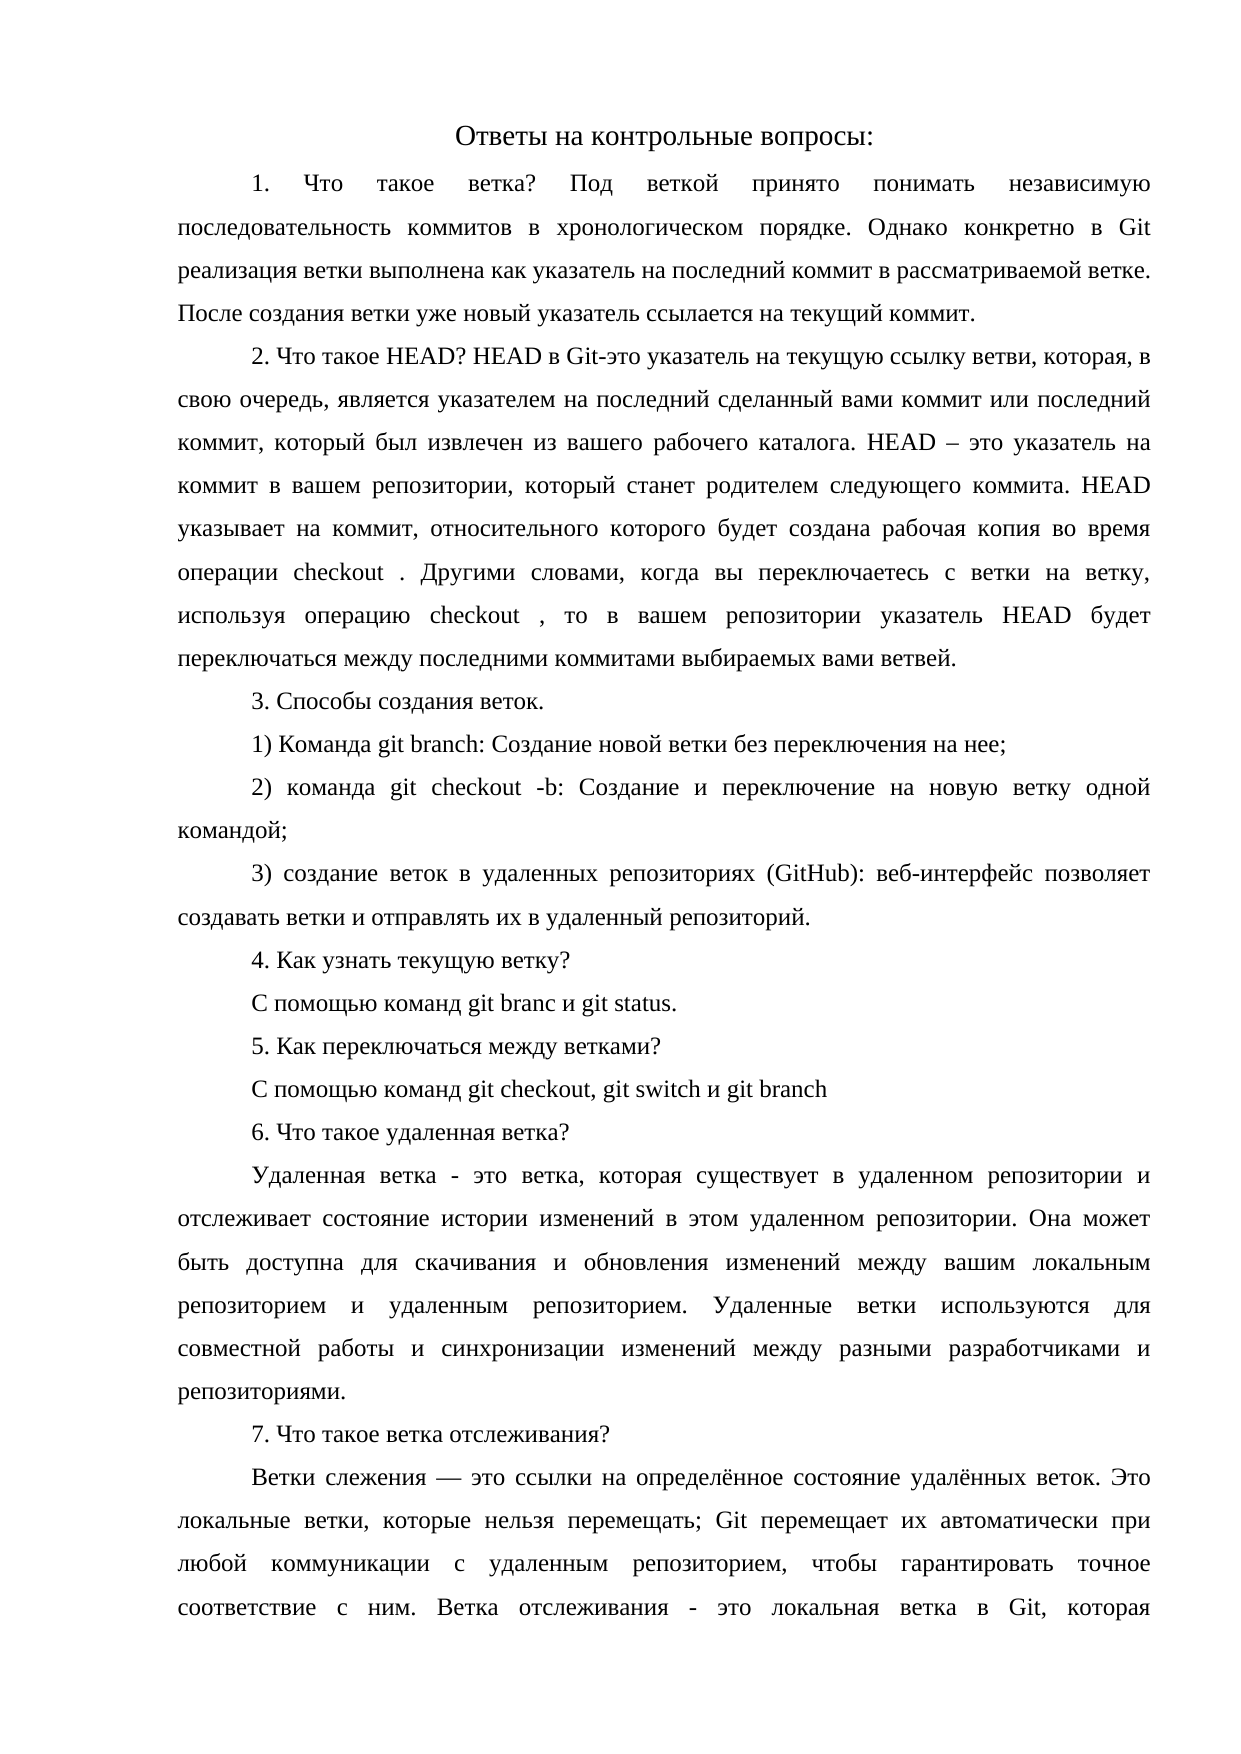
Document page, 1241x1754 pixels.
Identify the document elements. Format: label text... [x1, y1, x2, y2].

list 3. Способы создания веток. [177, 686, 1152, 715]
list Удаленная ветка - это ветка, которая существует в удаленном репозитории и отслеживает состояние истории изменений в этом удаленном репозитории. Она может быть доступна для скачивания и обновления изменений между вашим локальным репозиторием и удаленным репозиторием. Удаленные ветки используются для совместной работы и синхронизации изменений между разными разработчиками и репозиториями. [177, 1160, 1152, 1405]
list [177, 1462, 1152, 1620]
list 1) Команда git branch: Создание новой ветки без переключения на нее; [177, 729, 1152, 758]
list 1. Что такое ветка? Под веткой принято понимать независимую последовательность коммитов в хронологическом порядке. Однако конкретно в Git реализация ветки выполнена как указатель на последний коммит в рассматриваемой ветке. После создания ветки уже новый указатель ссылается на текущий коммит. [177, 168, 1152, 327]
list 4. Как узнать текущую ветку? [177, 945, 1152, 973]
list 6. Что такое удаленная ветка? [177, 1117, 1152, 1146]
list 7. Что такое ветка отслеживания? [177, 1419, 1152, 1448]
list С помощью команд git branc и git status. [177, 988, 1152, 1017]
list 2) команда git checkout -b: Создание и переключение на новую ветку одной командой; [177, 772, 1152, 844]
list 2. Что такое HEAD? HEAD в Git-это указатель на текущую ссылку ветви, которая, в свою очередь, является указателем на последний сделанный вами коммит или последний коммит, который был извлечен из вашего рабочего каталога. HEAD – это указатель на коммит в вашем репозитории, который станет родителем следующего коммита. HEAD указывает на коммит, относительного которого будет создана рабочая копия во время операции checkout . Другими словами, когда вы переключаетесь с ветки на ветку, используя операцию checkout , то в вашем репозитории указатель HEAD будет переключаться между последними коммитами выбираемых вами ветвей. [177, 341, 1152, 672]
list 5. Как переключаться между ветками? [177, 1031, 1152, 1060]
list С помощью команд git checkout, git switch и git branch [177, 1074, 1152, 1103]
list Ответы на контрольные вопросы: [177, 118, 1152, 152]
list 3) создание веток в удаленных репозиториях (GitHub): веб-интерфейс позволяет создавать ветки и отправлять их в удаленный репозиторий. [177, 858, 1152, 930]
